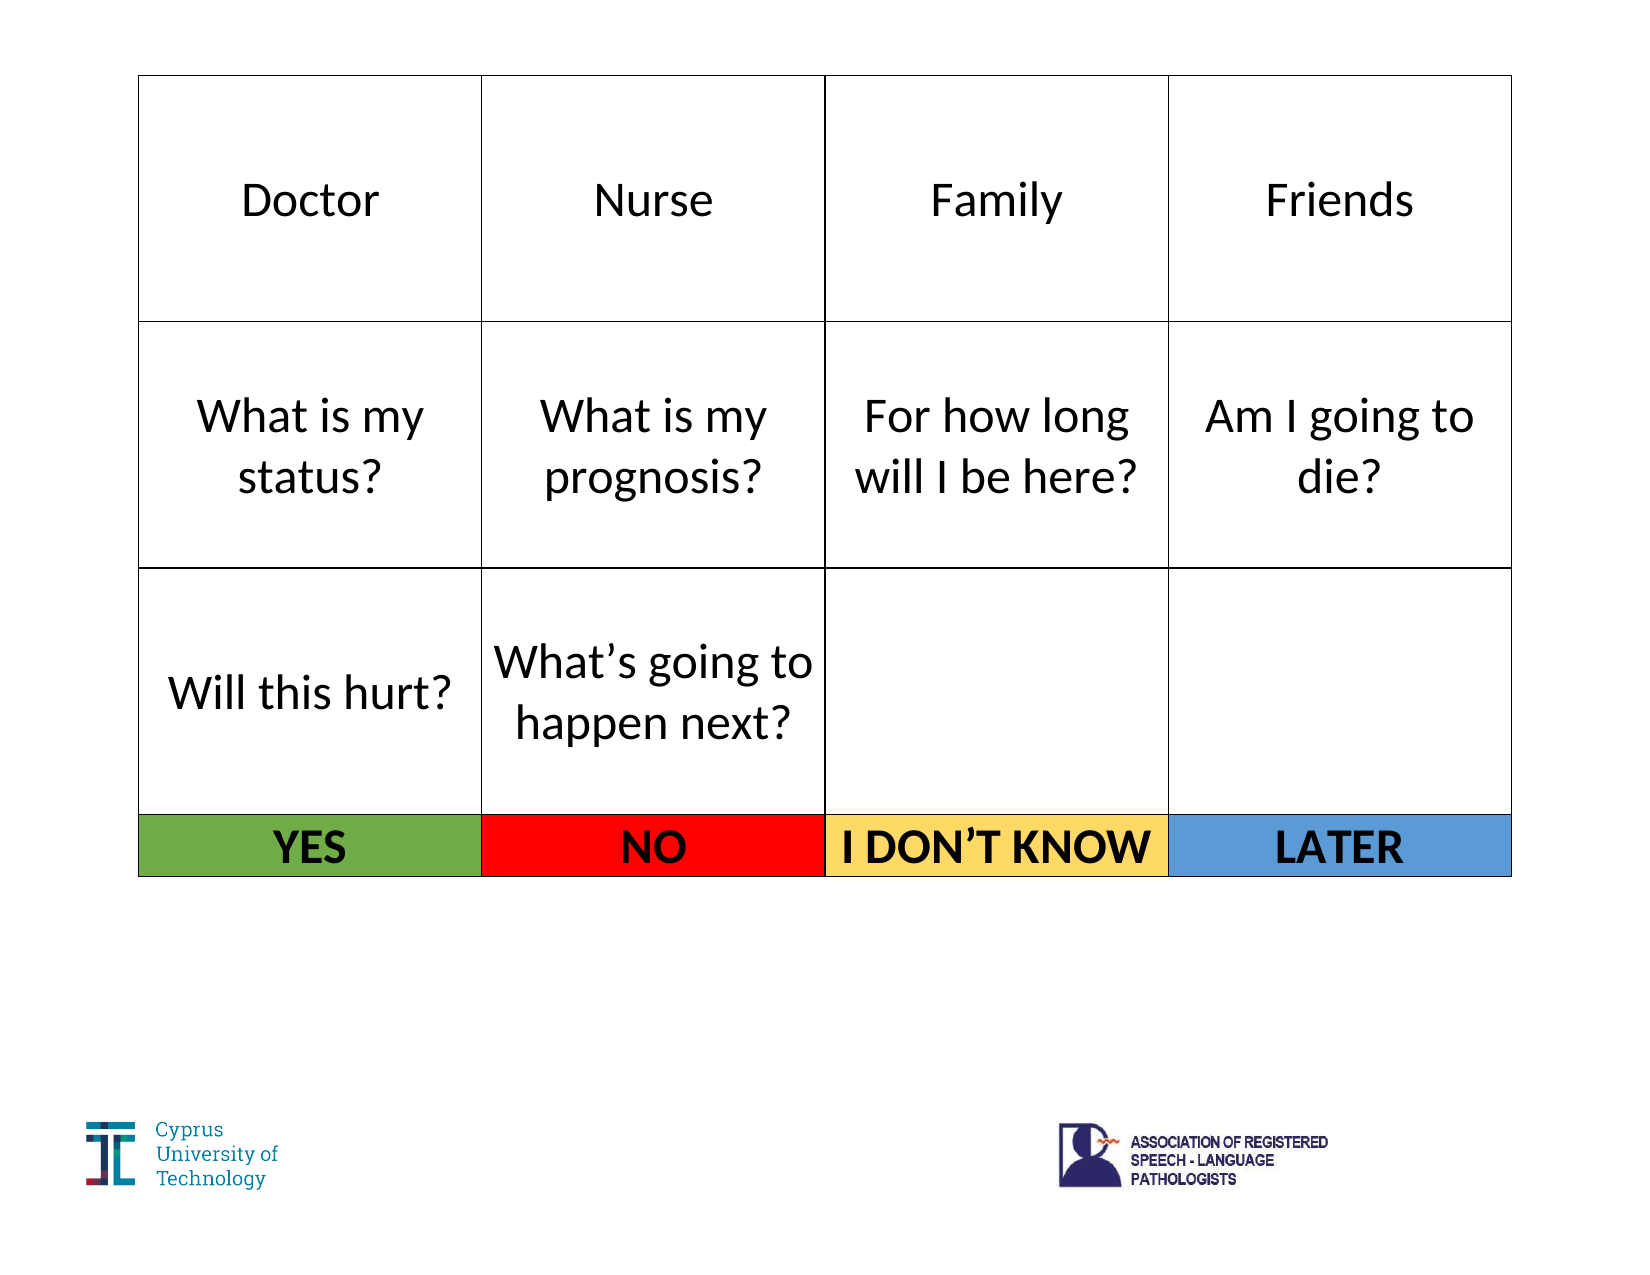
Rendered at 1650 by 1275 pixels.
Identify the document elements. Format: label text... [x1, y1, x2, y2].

table_cell [1169, 569, 1511, 814]
table_cell I DON’T KNOW [826, 815, 1168, 876]
table_cell [826, 569, 1168, 814]
table_header Friends [1169, 76, 1511, 321]
table_cell Am I going to die? [1169, 322, 1511, 567]
table_cell NO [482, 815, 824, 876]
table_cell For how long will I be here? [826, 322, 1168, 567]
table_cell Will this hurt? [139, 569, 481, 814]
table_cell What is my prognosis? [482, 322, 824, 567]
picture [1052, 1102, 1329, 1200]
table_cell What is my status? [139, 322, 481, 567]
table_cell What’s going to happen next? [482, 569, 824, 814]
table_cell YES [139, 815, 481, 876]
table_header Doctor [139, 76, 481, 321]
table_header Family [826, 76, 1168, 321]
table_cell LATER [1169, 815, 1511, 876]
table_header Nurse [482, 76, 824, 321]
picture [75, 1110, 298, 1200]
